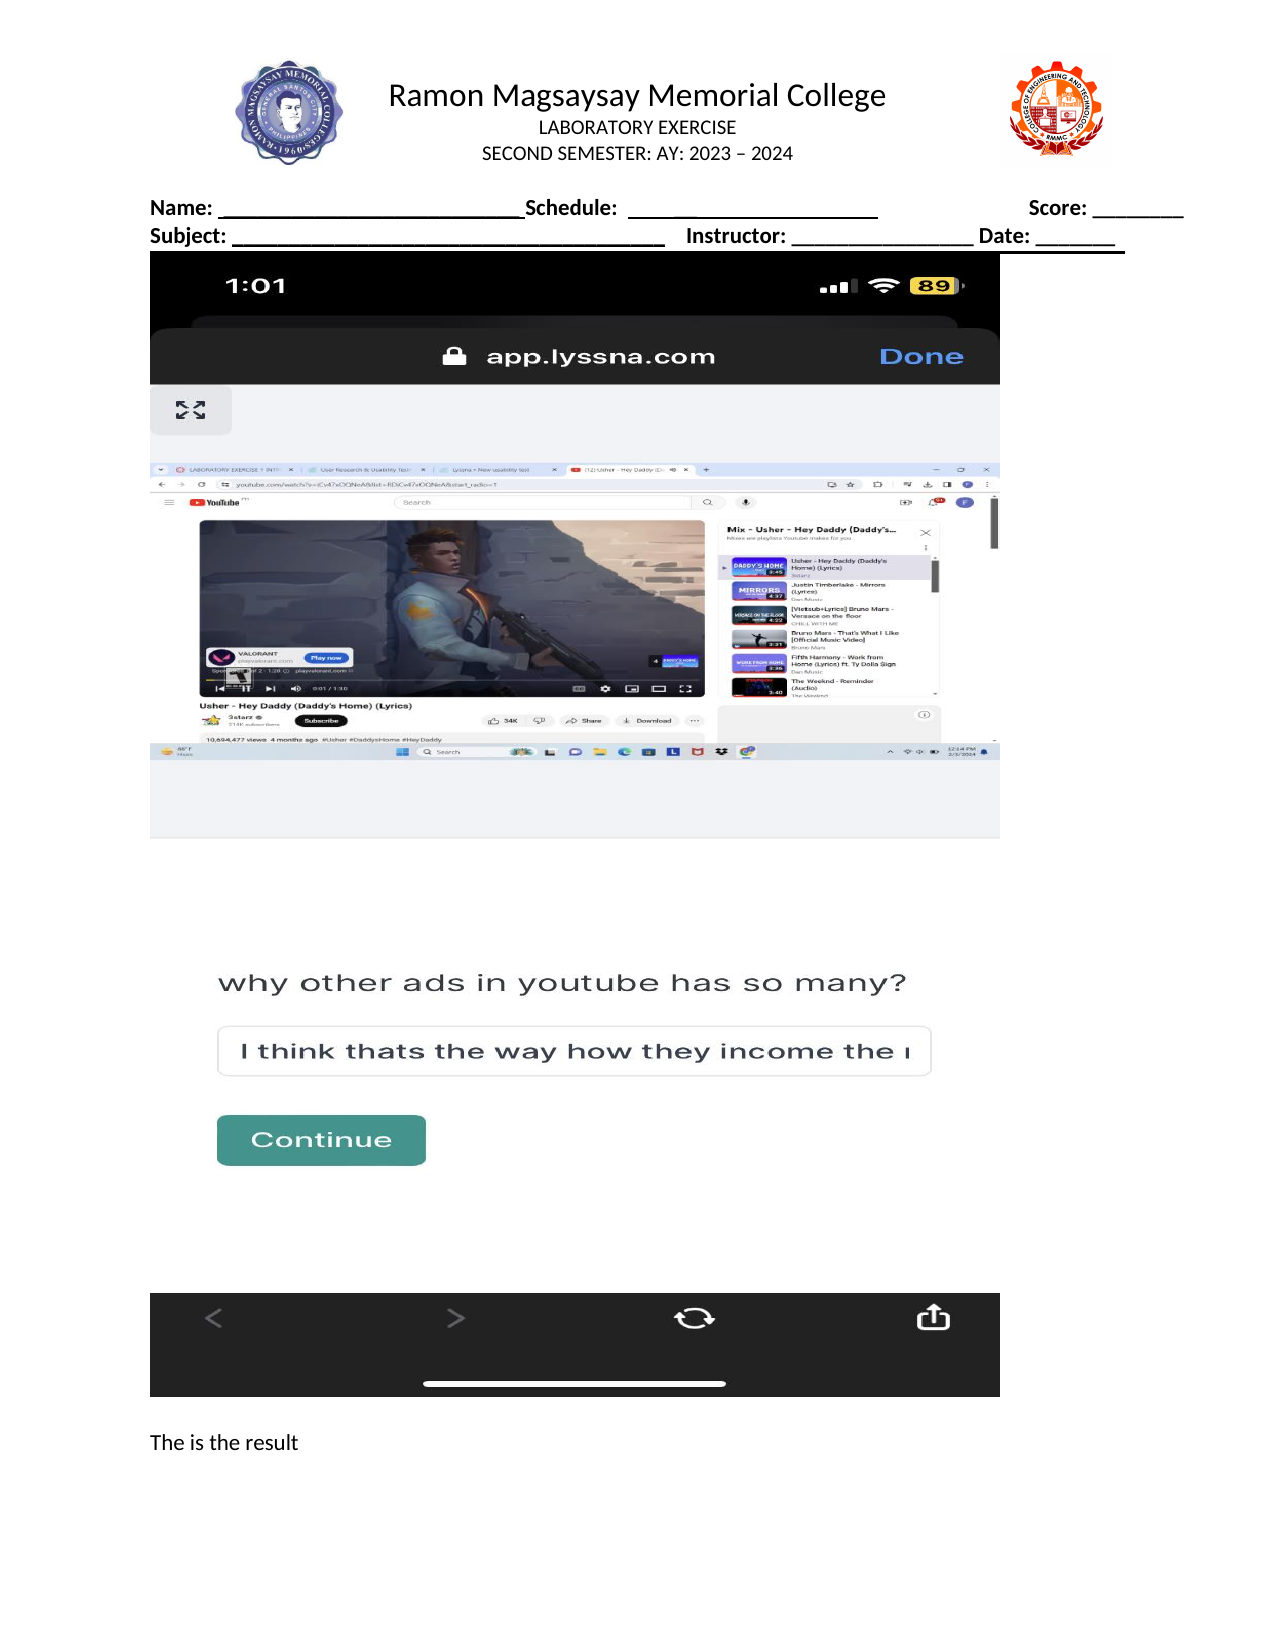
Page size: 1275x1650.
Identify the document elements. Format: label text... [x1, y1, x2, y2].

picture [150, 254, 1000, 1397]
text The is the result [150, 1428, 1125, 1456]
picture [235, 58, 352, 165]
picture [1000, 54, 1113, 168]
